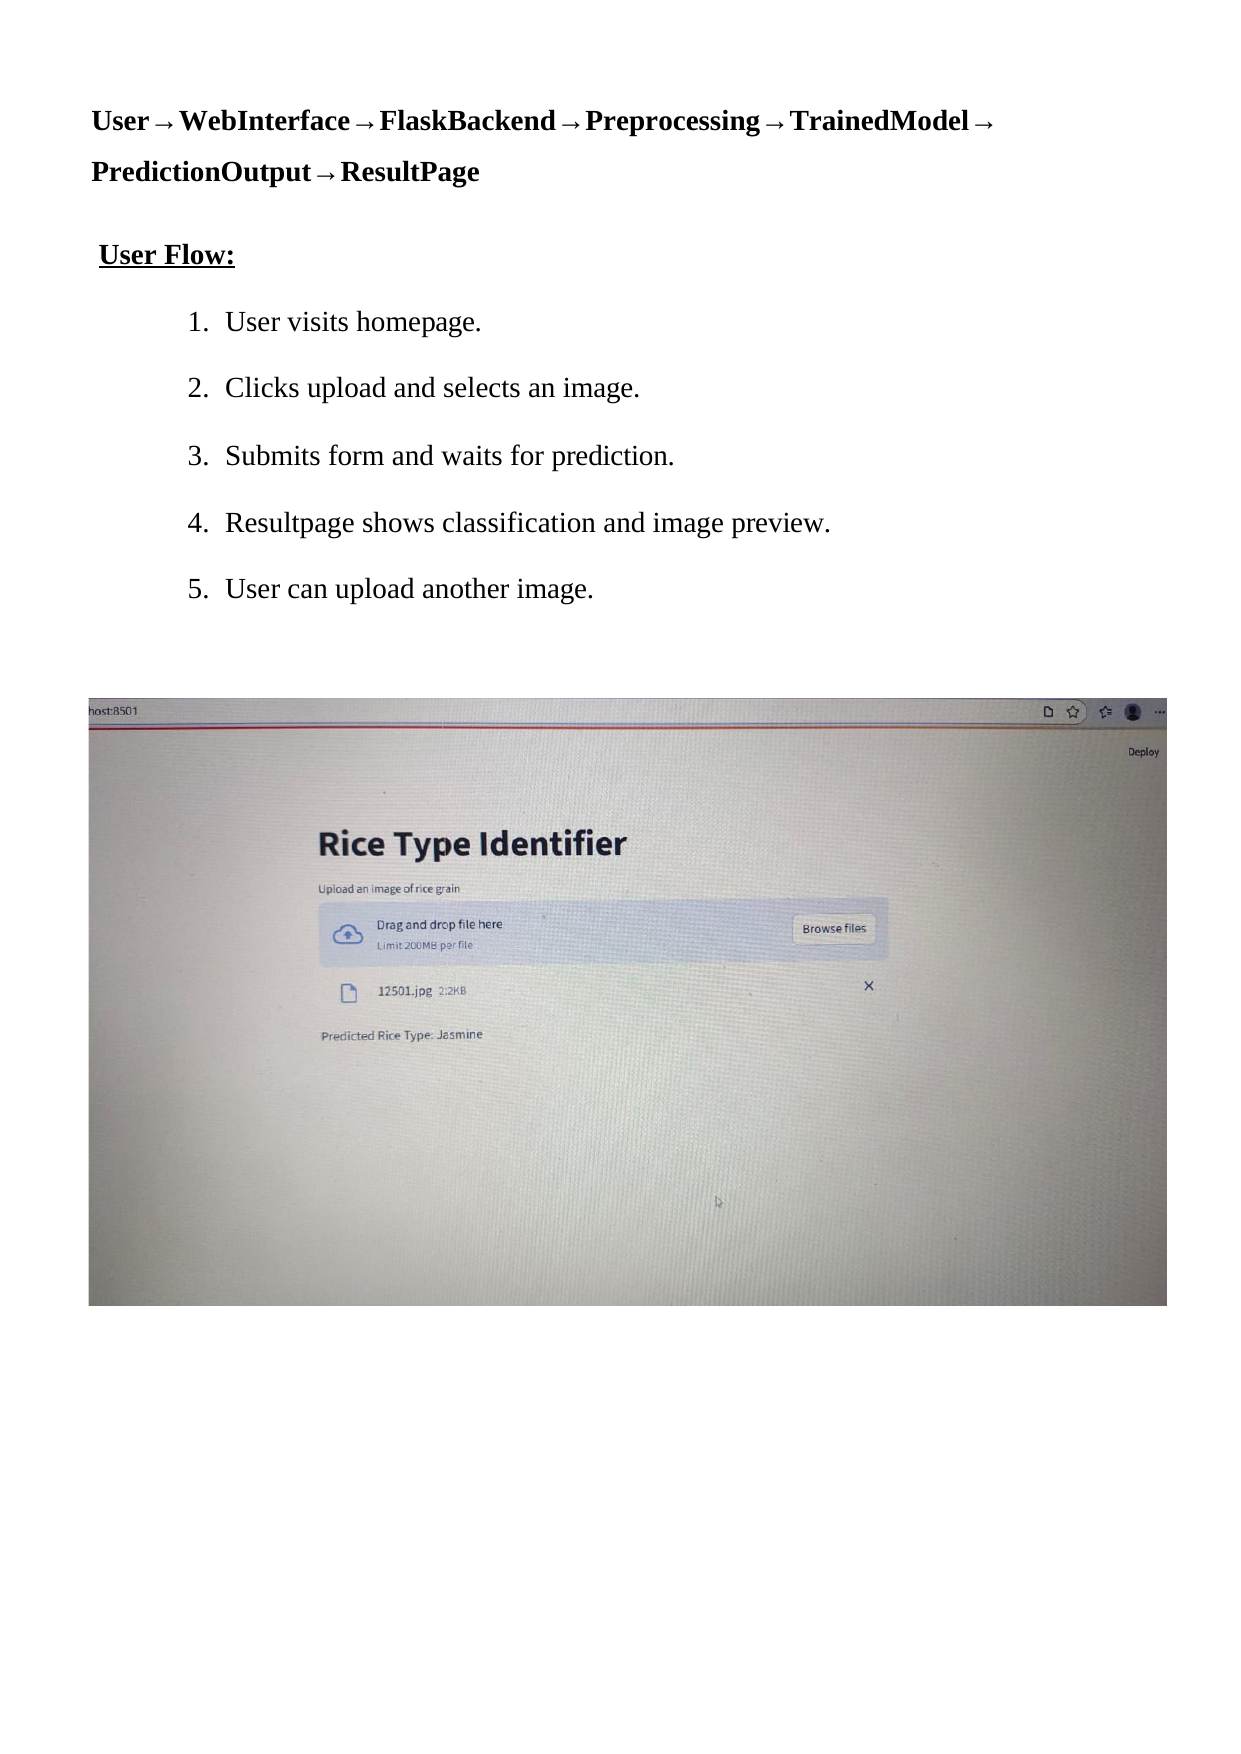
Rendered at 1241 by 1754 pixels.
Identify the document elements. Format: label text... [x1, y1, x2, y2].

picture [88, 698, 1167, 1306]
list Clicks upload and selects an image. [187, 371, 1166, 404]
list Submits form and waits for prediction. [187, 438, 1166, 471]
text PredictionOutput→ResultPage [91, 154, 561, 187]
list User visits homepage. [187, 304, 1166, 337]
text User Flow: [91, 237, 561, 271]
list User can upload another image. [187, 572, 1166, 605]
list Resultpage shows classification and image preview. [187, 505, 1166, 538]
text User→WebInterface→FlaskBackend→Preprocessing→TrainedModel→ [91, 103, 1166, 137]
